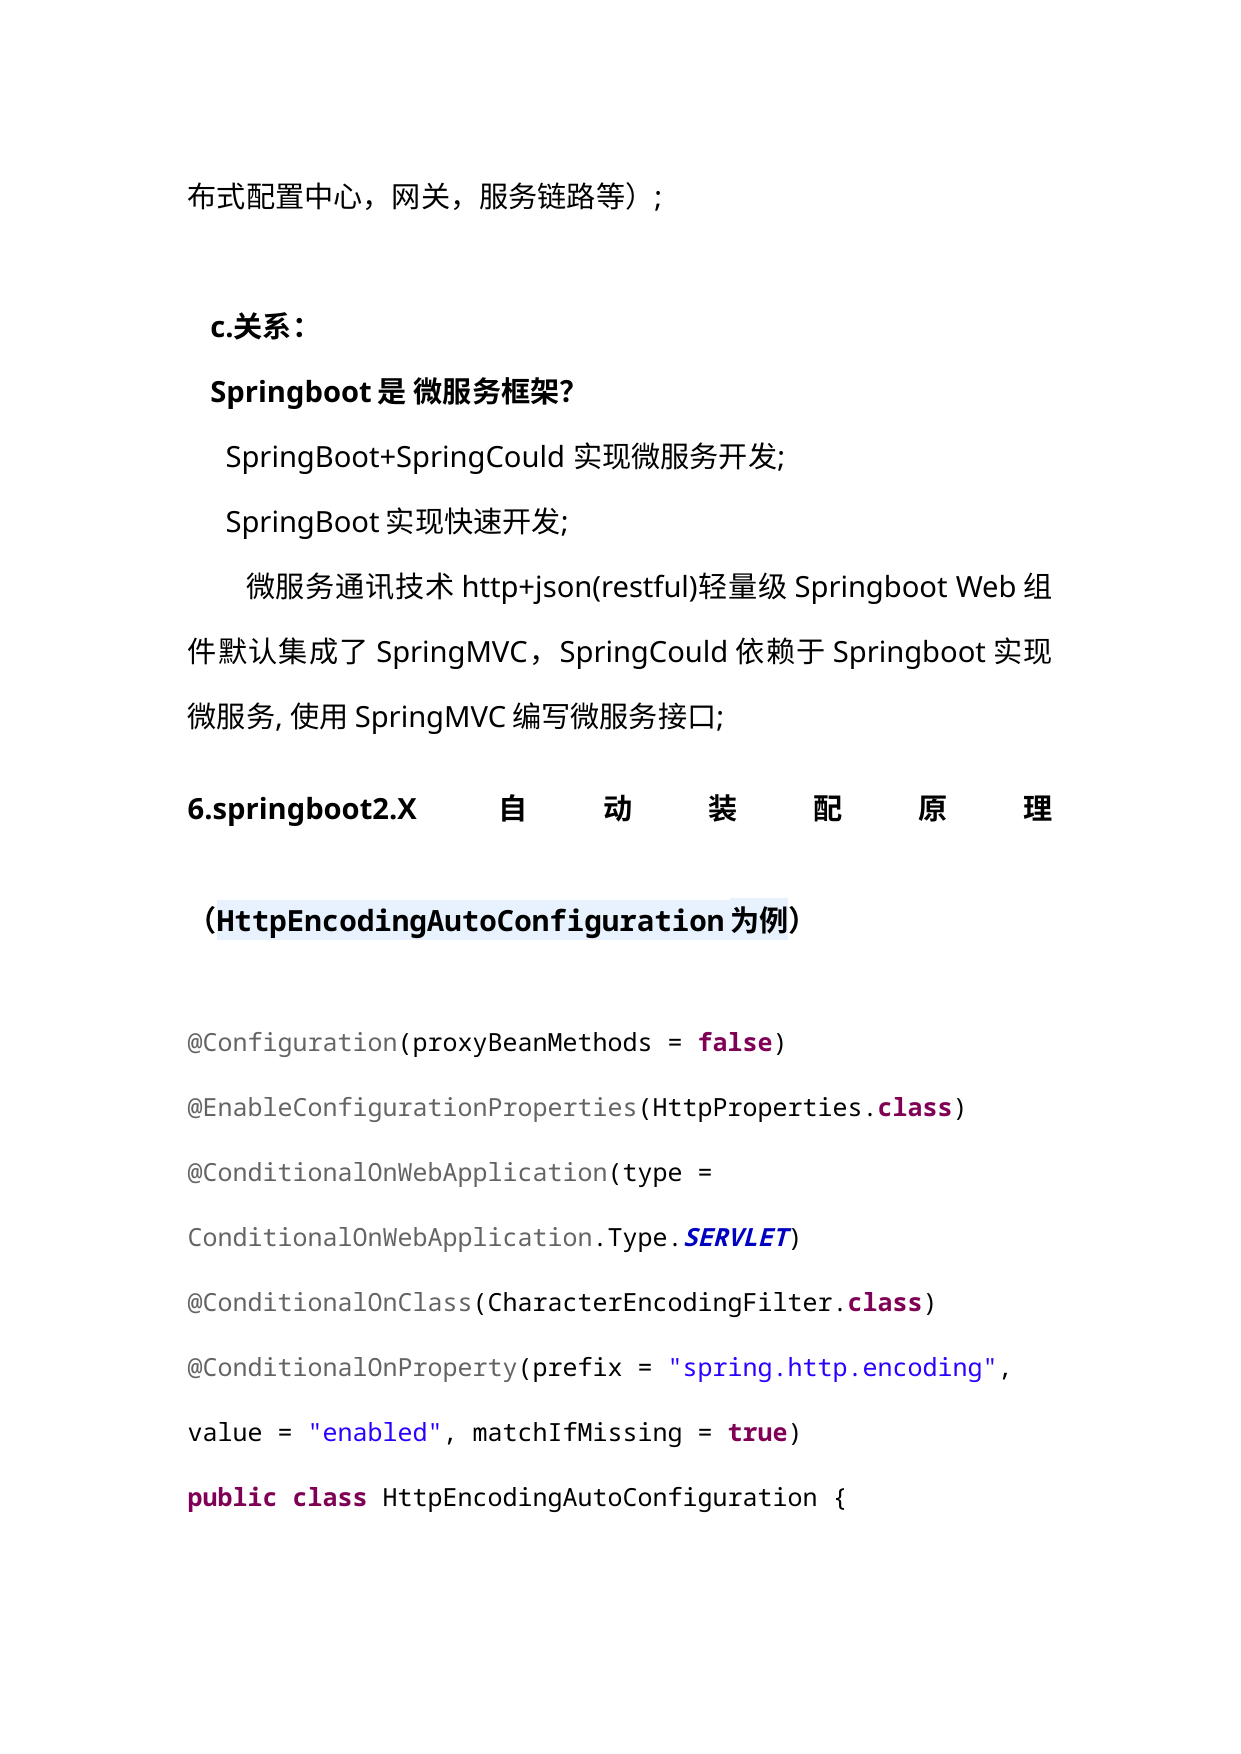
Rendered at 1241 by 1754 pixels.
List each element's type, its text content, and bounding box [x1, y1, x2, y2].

text 微服务通讯技术http+json(restful)轻量级Springboot Web组件默认集成了SpringMVC，SpringCould依赖于Springboot实现微服务, 使用SpringMVC编写微服务接口; [187, 552, 1053, 747]
subtitle 6.springboot2.X自动装配原理（HttpEncodingAutoConfiguration为例） [187, 774, 1053, 951]
text @ConditionalOnWebApplication(type = ConditionalOnWebApplication.Type.SERVLET) [187, 1139, 1053, 1269]
text Springboot是 微服务框架？ [187, 357, 1053, 422]
text @ConditionalOnProperty(prefix = "spring.http.encoding", value = "enabled", matchIfMissing = true) [187, 1334, 1053, 1464]
text SpringBoot实现快速开发; [187, 487, 1053, 552]
text c.关系： [187, 292, 1053, 357]
text @Configuration(proxyBeanMethods = false) [187, 1009, 1053, 1074]
text SpringBoot+SpringCould 实现微服务开发; [187, 422, 1053, 487]
text @ConditionalOnClass(CharacterEncodingFilter.class) [187, 1269, 1053, 1334]
text @EnableConfigurationProperties(HttpProperties.class) [187, 1074, 1053, 1139]
text 注册中心，客户端调用工具，服务治理（负载均衡，断路器，分布式配置中心，网关，服务链路等）; [187, 162, 1053, 227]
text public class HttpEncodingAutoConfiguration { [187, 1464, 1053, 1529]
